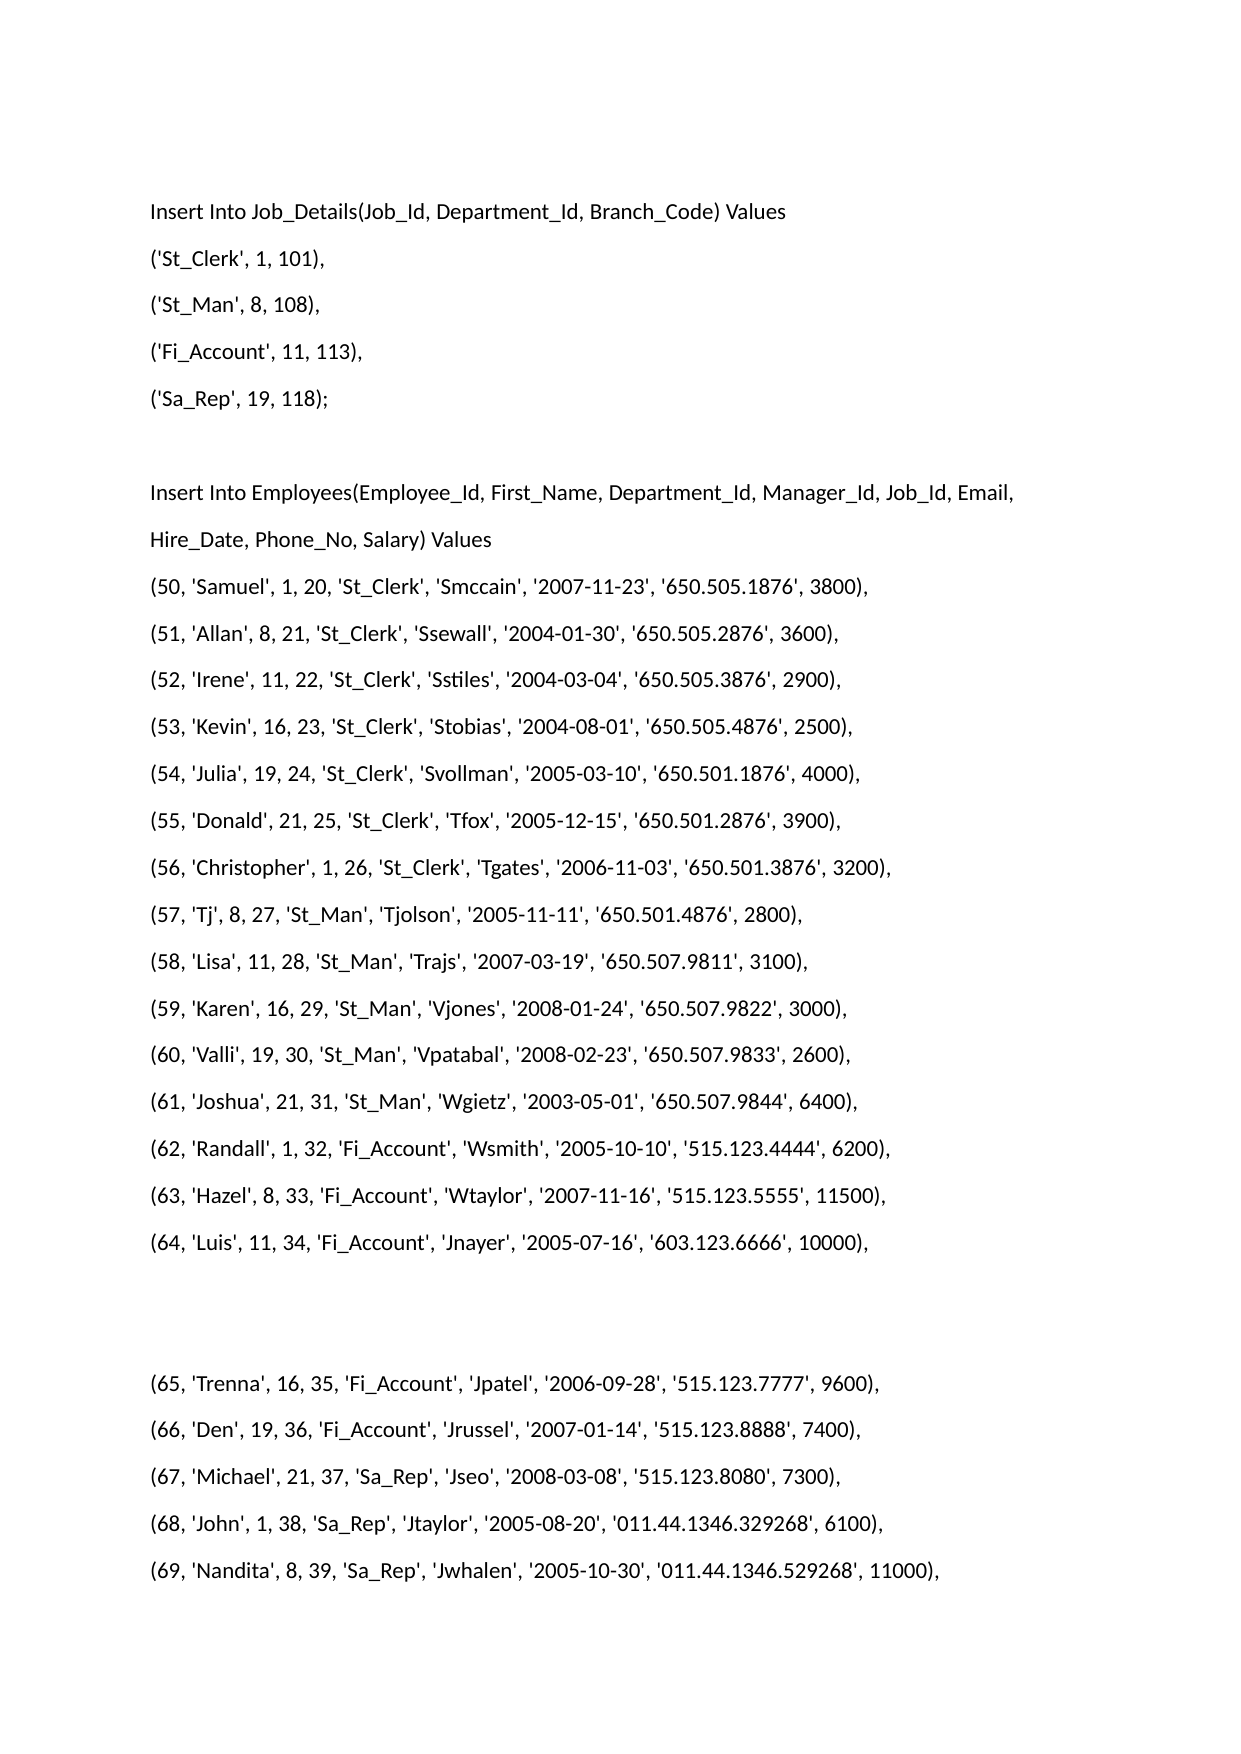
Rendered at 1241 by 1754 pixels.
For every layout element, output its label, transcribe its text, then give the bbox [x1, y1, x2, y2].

text (61, 'Joshua', 21, 31, 'St_Man', 'Wgietz', '2003-05-01', '650.507.9844', 6400), [150, 1087, 1090, 1116]
text (56, 'Christopher', 1, 26, 'St_Clerk', 'Tgates', '2006-11-03', '650.501.3876', 3200), [150, 853, 1090, 881]
text ('Fi_Account', 11, 113), [150, 337, 1090, 366]
text (50, 'Samuel', 1, 20, 'St_Clerk', 'Smccain', '2007-11-23', '650.505.1876', 3800), [150, 572, 1090, 600]
text (69, 'Nandita', 8, 39, 'Sa_Rep', 'Jwhalen', '2005-10-30', '011.44.1346.529268', 11000), [150, 1556, 1090, 1584]
text (63, 'Hazel', 8, 33, 'Fi_Account', 'Wtaylor', '2007-11-16', '515.123.5555', 11500), [150, 1181, 1090, 1209]
text (54, 'Julia', 19, 24, 'St_Clerk', 'Svollman', '2005-03-10', '650.501.1876', 4000), [150, 759, 1090, 787]
text (59, 'Karen', 16, 29, 'St_Man', 'Vjones', '2008-01-24', '650.507.9822', 3000), [150, 994, 1090, 1022]
text (53, 'Kevin', 16, 23, 'St_Clerk', 'Stobias', '2004-08-01', '650.505.4876', 2500), [150, 712, 1090, 741]
text (55, 'Donald', 21, 25, 'St_Clerk', 'Tfox', '2005-12-15', '650.501.2876', 3900), [150, 806, 1090, 834]
text (64, 'Luis', 11, 34, 'Fi_Account', 'Jnayer', '2005-07-16', '603.123.6666', 10000), [150, 1228, 1090, 1256]
text (52, 'Irene', 11, 22, 'St_Clerk', 'Sstiles', '2004-03-04', '650.505.3876', 2900), [150, 666, 1090, 694]
text (58, 'Lisa', 11, 28, 'St_Man', 'Trajs', '2007-03-19', '650.507.9811', 3100), [150, 947, 1090, 975]
text Hire_Date, Phone_No, Salary) Values [150, 525, 1090, 553]
text ('St_Clerk', 1, 101), [150, 244, 1090, 272]
text (67, 'Michael', 21, 37, 'Sa_Rep', 'Jseo', '2008-03-08', '515.123.8080', 7300), [150, 1462, 1090, 1491]
text Insert Into Employees(Employee_Id, First_Name, Department_Id, Manager_Id, Job_Id, Email, [150, 478, 1090, 506]
text (62, 'Randall', 1, 32, 'Fi_Account', 'Wsmith', '2005-10-10', '515.123.4444', 6200), [150, 1134, 1090, 1162]
text (51, 'Allan', 8, 21, 'St_Clerk', 'Ssewall', '2004-01-30', '650.505.2876', 3600), [150, 619, 1090, 647]
text (66, 'Den', 19, 36, 'Fi_Account', 'Jrussel', '2007-01-14', '515.123.8888', 7400), [150, 1416, 1090, 1444]
text (60, 'Valli', 19, 30, 'St_Man', 'Vpatabal', '2008-02-23', '650.507.9833', 2600), [150, 1041, 1090, 1069]
text ('Sa_Rep', 19, 118); [150, 384, 1090, 412]
text ('St_Man', 8, 108), [150, 291, 1090, 319]
text (68, 'John', 1, 38, 'Sa_Rep', 'Jtaylor', '2005-08-20', '011.44.1346.329268', 6100), [150, 1509, 1090, 1537]
text (65, 'Trenna', 16, 35, 'Fi_Account', 'Jpatel', '2006-09-28', '515.123.7777', 9600), [150, 1369, 1090, 1397]
text Insert Into Job_Details(Job_Id, Department_Id, Branch_Code) Values [150, 197, 1090, 225]
text (57, 'Tj', 8, 27, 'St_Man', 'Tjolson', '2005-11-11', '650.501.4876', 2800), [150, 900, 1090, 928]
